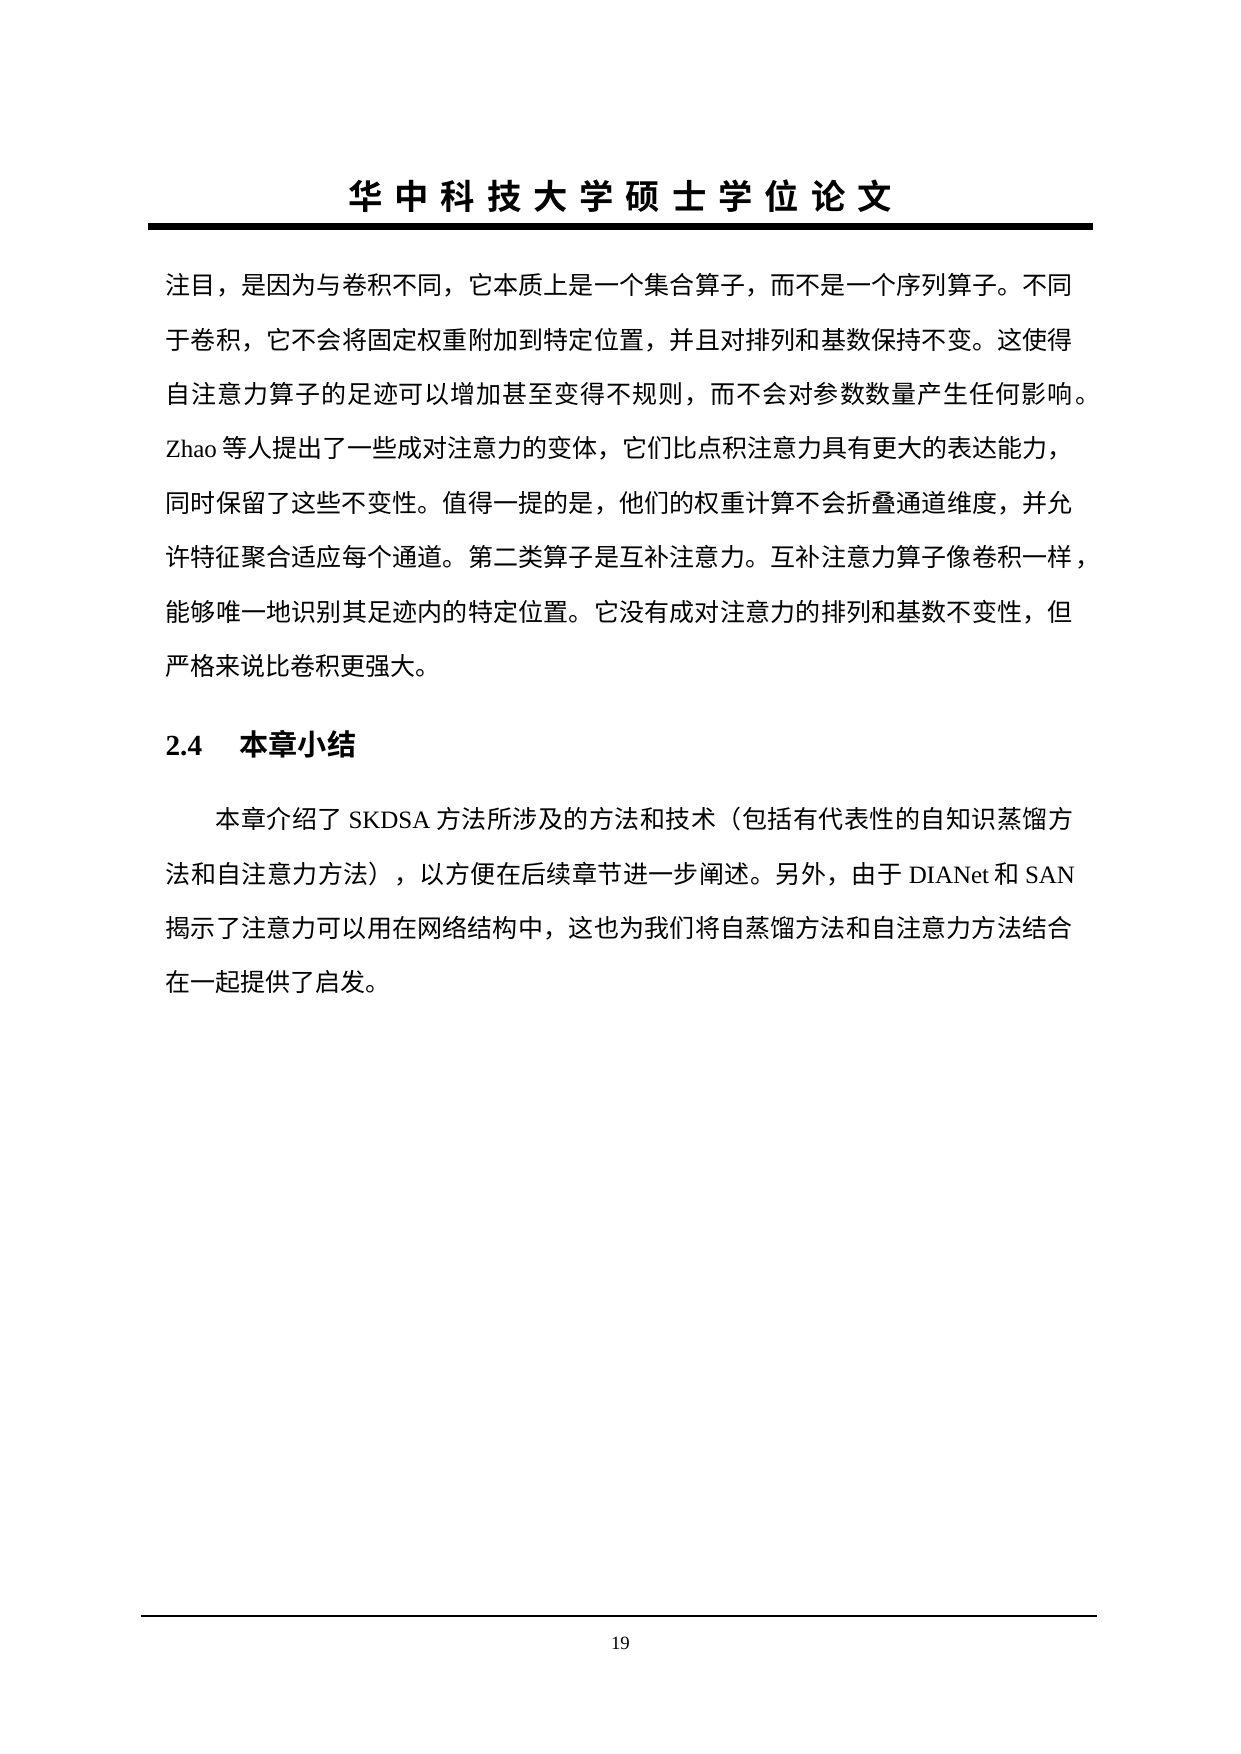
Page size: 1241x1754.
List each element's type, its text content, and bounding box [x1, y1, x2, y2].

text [165, 266, 1075, 683]
subtitle 本章小结 [165, 722, 1075, 764]
text 本章介绍了SKDSA方法所涉及的方法和技术（包括有代表性的自知识蒸馏方法和自注意力方法），以方便在后续章节进一步阐述。另外，由于DIANet和SAN揭示了注意力可以用在网络结构中，这也为我们将自蒸馏方法和自注意力方法结合在一起提供了启发。 [165, 800, 1075, 999]
